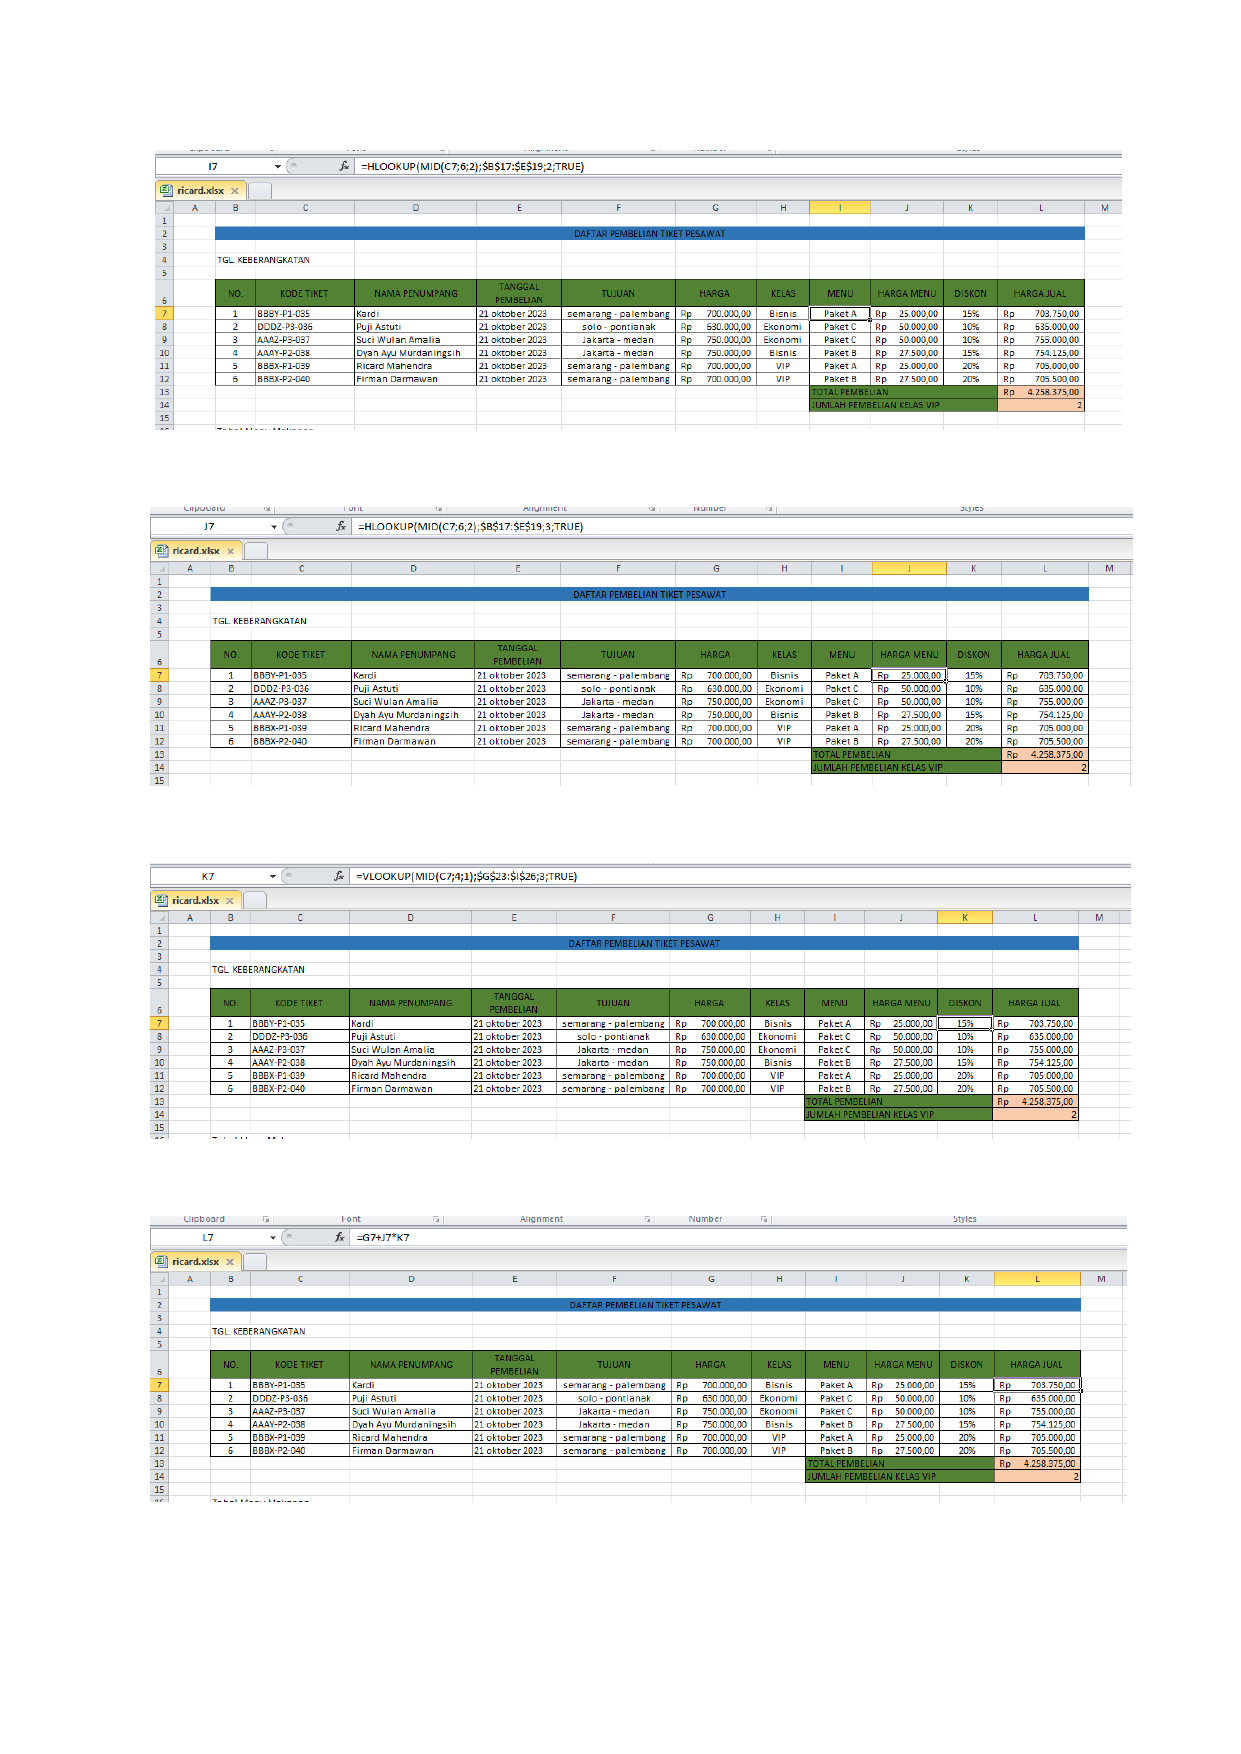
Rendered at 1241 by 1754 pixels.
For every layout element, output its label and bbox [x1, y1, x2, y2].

picture [150, 507, 1134, 786]
picture [155, 150, 1122, 430]
picture [150, 1216, 1127, 1502]
picture [150, 863, 1131, 1139]
